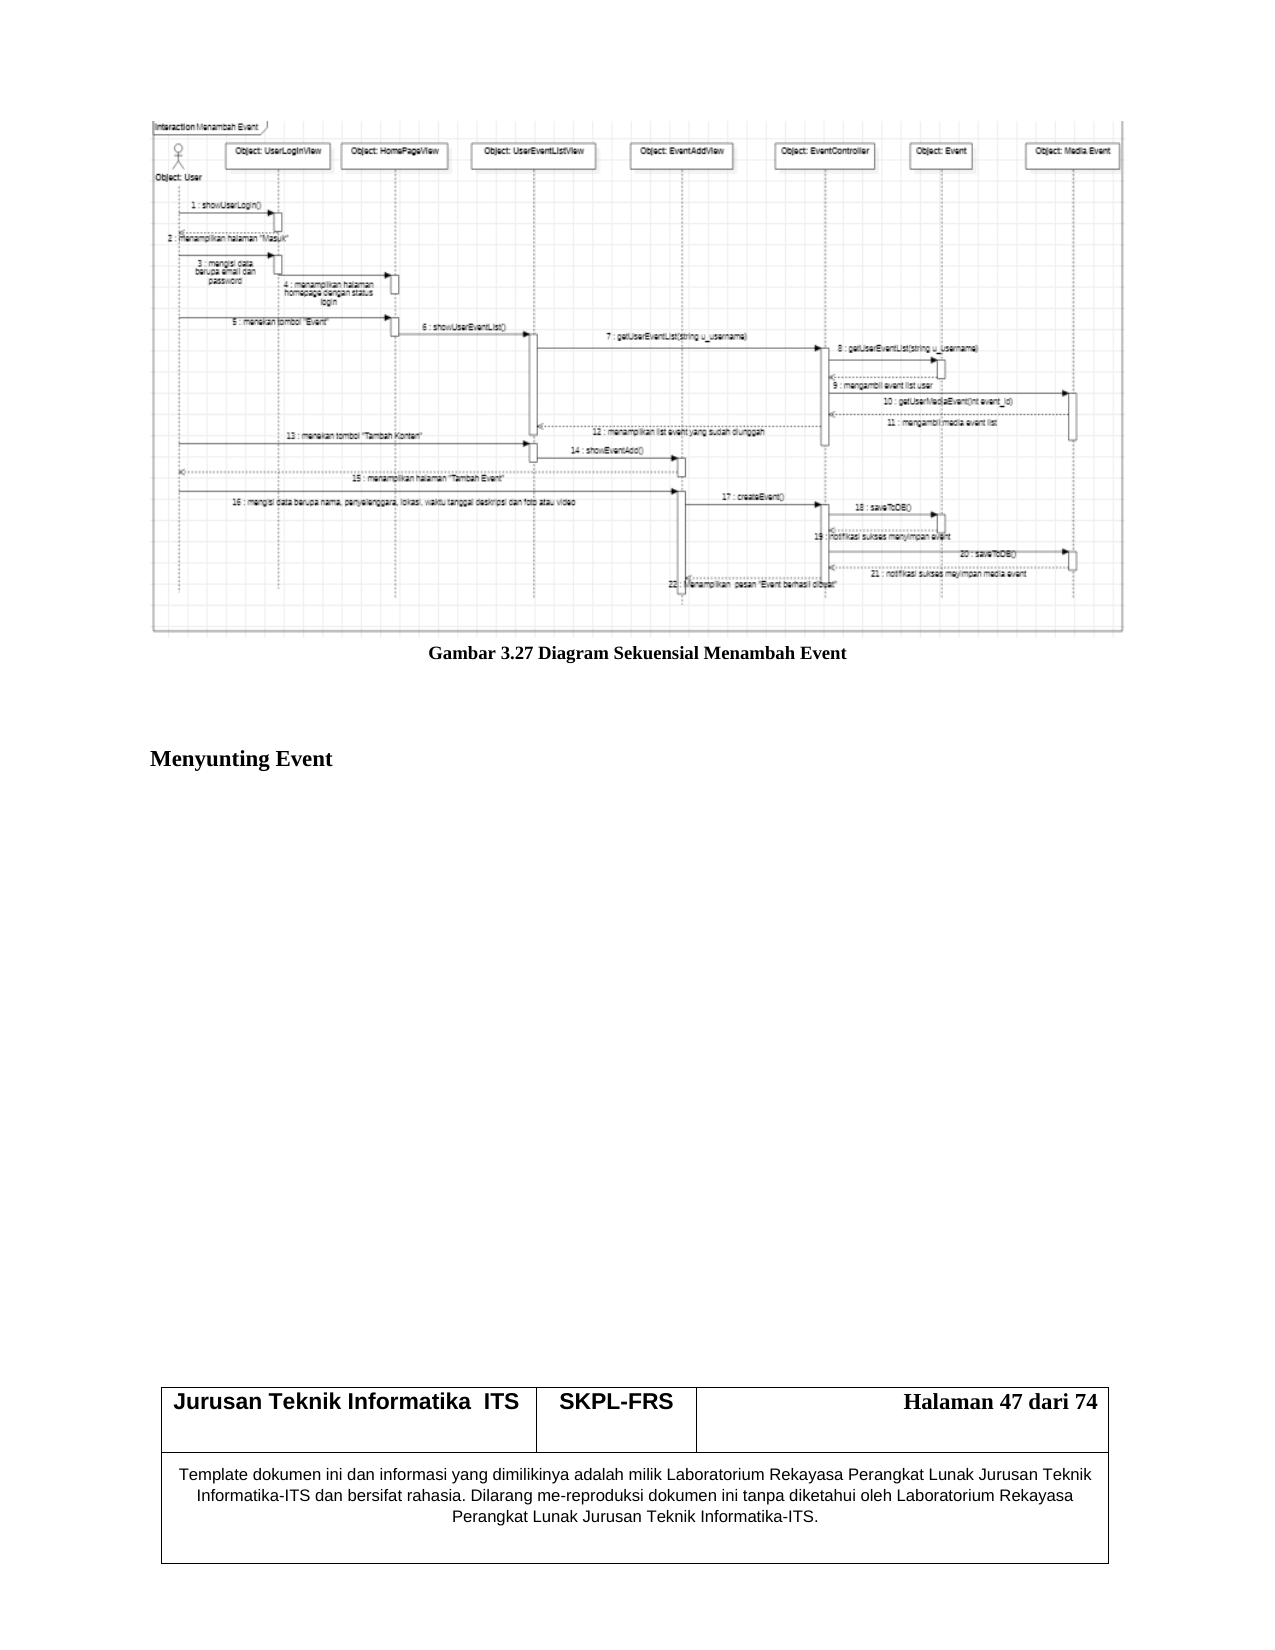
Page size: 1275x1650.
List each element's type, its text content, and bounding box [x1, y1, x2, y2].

text Gambar 3.27 Diagram Sekuensial Menambah Event [150, 642, 1125, 663]
text Menyunting Event [150, 745, 1125, 771]
picture [150, 121, 1125, 638]
